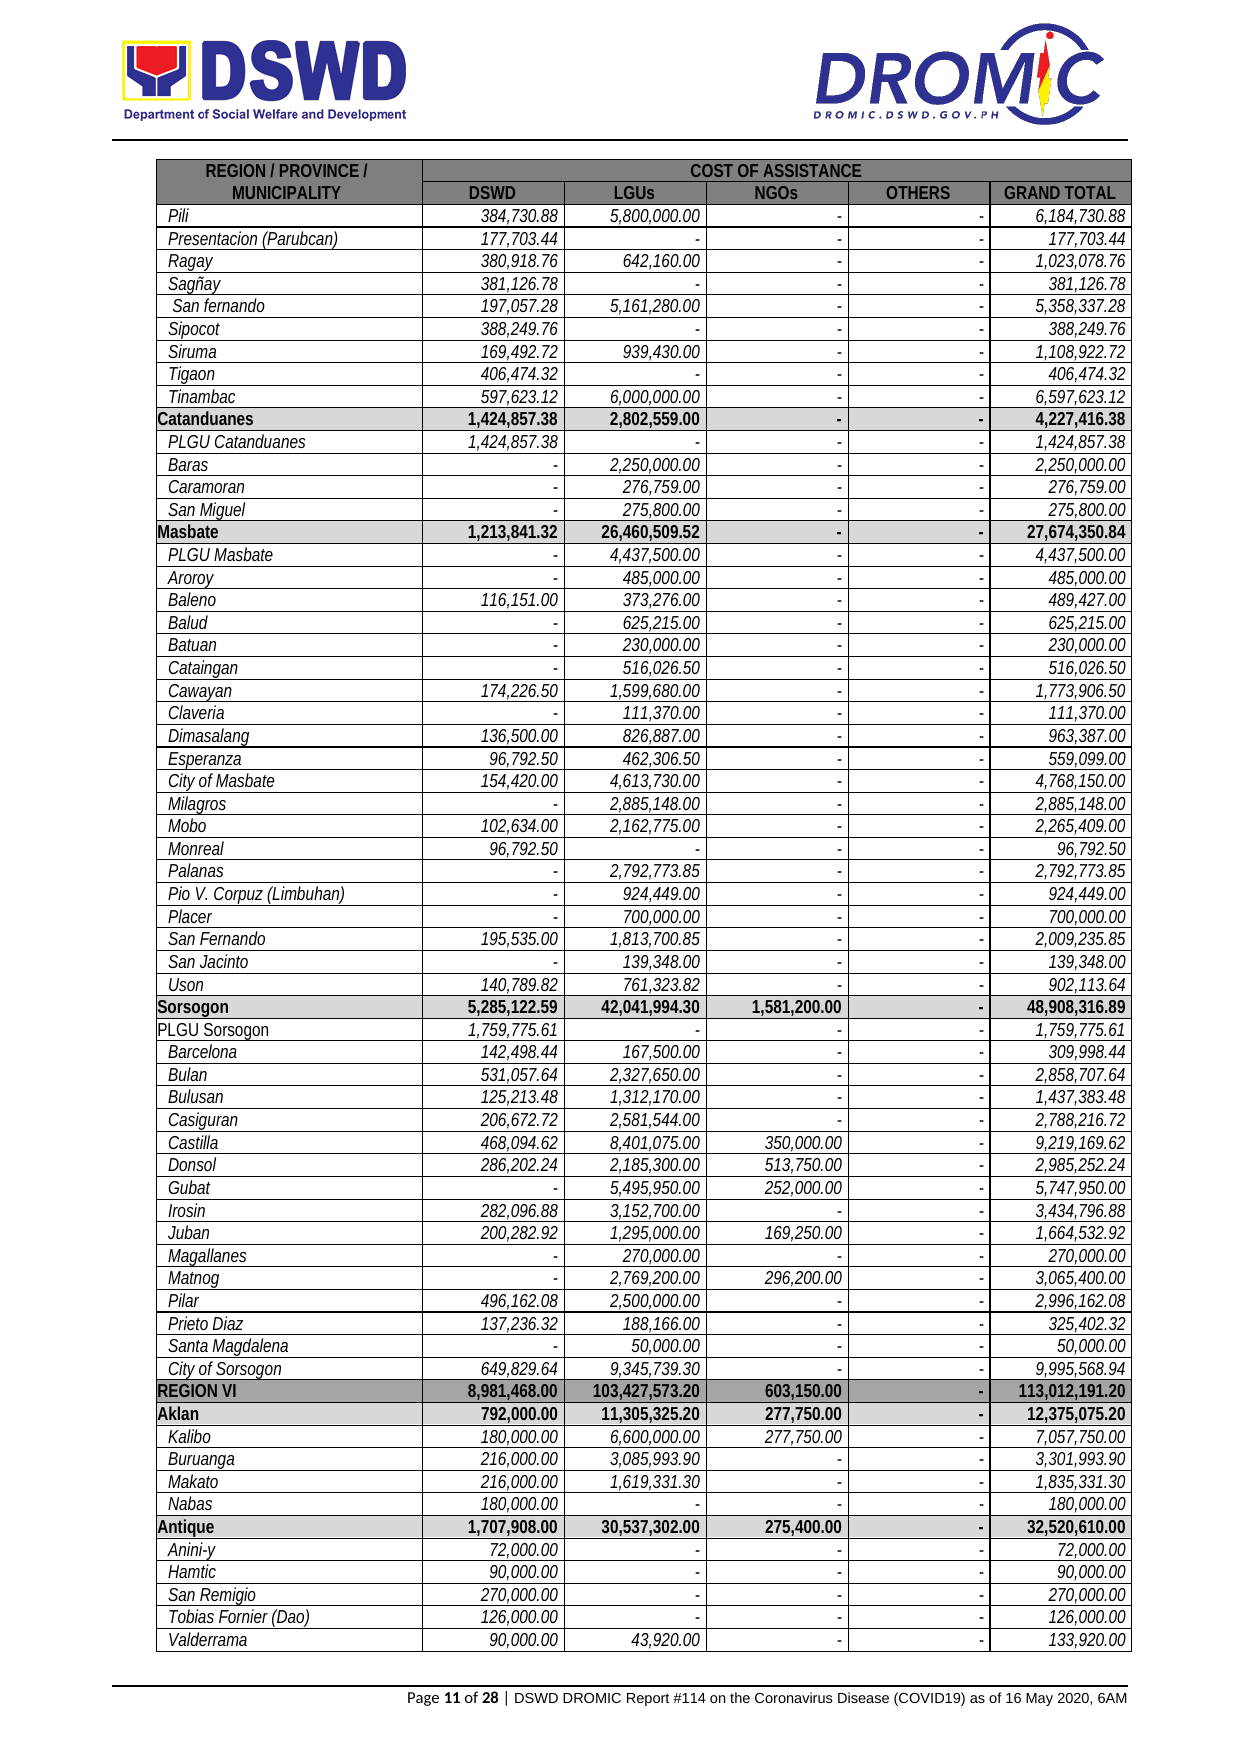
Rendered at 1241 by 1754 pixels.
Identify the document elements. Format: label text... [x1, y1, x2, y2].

table_cell DSWD [423, 182, 564, 204]
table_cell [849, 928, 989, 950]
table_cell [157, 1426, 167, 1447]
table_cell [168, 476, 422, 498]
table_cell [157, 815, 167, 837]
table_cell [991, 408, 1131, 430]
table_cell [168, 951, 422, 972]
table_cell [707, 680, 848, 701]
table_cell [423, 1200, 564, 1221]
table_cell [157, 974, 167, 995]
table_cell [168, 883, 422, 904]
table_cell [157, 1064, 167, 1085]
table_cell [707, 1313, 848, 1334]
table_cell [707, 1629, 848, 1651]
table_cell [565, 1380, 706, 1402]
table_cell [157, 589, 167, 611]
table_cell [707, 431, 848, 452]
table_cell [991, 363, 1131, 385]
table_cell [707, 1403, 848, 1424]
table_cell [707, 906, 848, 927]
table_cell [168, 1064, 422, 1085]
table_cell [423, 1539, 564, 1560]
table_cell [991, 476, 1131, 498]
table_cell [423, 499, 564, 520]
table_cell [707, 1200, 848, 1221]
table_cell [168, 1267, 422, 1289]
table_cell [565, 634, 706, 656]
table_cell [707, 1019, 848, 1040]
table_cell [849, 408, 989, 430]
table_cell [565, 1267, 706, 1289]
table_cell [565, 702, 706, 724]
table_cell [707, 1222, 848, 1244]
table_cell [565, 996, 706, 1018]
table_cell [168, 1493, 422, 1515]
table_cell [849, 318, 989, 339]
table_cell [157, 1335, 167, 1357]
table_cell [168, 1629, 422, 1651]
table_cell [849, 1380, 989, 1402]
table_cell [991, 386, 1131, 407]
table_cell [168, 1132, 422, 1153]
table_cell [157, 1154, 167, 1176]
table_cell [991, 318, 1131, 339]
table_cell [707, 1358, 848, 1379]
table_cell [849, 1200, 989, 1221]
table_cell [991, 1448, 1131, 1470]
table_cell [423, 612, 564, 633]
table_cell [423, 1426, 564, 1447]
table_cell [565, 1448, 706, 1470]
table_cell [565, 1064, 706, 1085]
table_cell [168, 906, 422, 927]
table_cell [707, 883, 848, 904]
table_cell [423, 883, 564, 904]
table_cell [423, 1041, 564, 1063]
table_cell GRAND TOTAL [991, 182, 1131, 204]
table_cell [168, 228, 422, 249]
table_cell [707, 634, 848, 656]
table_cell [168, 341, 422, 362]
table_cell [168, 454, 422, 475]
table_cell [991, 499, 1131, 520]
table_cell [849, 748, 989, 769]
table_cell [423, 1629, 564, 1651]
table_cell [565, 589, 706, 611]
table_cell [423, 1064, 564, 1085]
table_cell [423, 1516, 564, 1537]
table_header REGION / PROVINCE / MUNICIPALITY [157, 160, 422, 204]
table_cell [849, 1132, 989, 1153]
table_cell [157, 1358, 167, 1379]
table_header COST OF ASSISTANCE [423, 160, 1131, 181]
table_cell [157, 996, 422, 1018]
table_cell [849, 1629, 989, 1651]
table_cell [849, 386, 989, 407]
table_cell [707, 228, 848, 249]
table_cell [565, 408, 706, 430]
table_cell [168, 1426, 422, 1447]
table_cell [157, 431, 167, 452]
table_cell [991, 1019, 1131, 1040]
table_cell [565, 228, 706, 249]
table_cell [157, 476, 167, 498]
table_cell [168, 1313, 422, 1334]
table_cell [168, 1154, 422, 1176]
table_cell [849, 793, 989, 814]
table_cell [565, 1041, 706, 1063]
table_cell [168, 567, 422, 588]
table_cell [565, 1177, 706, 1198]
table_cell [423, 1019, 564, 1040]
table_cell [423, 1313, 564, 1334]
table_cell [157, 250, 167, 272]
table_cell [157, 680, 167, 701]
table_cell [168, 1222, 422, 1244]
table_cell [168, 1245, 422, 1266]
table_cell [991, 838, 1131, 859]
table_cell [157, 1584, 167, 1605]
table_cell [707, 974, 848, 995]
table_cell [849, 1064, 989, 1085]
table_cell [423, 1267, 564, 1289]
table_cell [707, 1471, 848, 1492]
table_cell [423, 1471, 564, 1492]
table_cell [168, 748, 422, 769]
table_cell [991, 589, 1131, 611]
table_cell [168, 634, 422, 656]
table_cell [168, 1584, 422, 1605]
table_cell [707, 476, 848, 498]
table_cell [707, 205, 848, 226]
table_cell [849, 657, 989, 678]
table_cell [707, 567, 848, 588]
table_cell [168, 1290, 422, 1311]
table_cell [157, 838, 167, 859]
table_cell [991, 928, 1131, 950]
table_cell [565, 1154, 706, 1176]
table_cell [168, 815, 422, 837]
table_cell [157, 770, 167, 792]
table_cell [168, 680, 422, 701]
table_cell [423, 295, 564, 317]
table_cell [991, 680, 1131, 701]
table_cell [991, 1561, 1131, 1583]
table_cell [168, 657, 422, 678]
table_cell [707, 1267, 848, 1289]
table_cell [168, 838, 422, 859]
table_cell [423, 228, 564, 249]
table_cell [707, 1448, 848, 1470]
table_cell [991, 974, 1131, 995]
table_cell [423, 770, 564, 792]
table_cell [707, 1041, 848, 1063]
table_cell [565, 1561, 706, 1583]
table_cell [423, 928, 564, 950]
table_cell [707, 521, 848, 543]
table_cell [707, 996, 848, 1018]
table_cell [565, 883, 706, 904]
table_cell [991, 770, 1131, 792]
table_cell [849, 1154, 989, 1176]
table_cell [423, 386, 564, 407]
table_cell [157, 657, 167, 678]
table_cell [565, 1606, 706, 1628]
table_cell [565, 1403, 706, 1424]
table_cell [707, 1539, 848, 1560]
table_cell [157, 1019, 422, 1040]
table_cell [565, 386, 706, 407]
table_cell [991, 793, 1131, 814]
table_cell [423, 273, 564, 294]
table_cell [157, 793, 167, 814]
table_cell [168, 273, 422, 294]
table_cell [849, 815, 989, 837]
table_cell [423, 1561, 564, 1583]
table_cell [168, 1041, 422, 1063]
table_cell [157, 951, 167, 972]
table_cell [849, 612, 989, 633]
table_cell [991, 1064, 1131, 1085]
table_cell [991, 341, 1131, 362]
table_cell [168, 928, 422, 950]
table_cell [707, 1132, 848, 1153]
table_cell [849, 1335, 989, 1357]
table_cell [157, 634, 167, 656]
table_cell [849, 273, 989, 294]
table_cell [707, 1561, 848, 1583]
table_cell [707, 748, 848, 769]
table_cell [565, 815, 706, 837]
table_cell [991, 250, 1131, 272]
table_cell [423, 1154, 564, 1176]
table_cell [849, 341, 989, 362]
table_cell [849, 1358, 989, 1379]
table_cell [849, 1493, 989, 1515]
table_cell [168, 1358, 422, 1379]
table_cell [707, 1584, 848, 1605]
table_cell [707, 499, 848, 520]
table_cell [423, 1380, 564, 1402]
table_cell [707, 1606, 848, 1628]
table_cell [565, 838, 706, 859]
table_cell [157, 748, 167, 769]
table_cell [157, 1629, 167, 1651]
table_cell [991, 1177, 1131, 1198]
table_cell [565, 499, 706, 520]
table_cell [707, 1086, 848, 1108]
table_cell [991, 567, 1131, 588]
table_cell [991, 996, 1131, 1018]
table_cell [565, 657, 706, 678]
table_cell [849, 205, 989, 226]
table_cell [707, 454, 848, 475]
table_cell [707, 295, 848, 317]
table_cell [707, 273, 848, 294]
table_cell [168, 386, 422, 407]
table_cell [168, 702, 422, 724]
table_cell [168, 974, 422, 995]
table_cell OTHERS [849, 182, 989, 204]
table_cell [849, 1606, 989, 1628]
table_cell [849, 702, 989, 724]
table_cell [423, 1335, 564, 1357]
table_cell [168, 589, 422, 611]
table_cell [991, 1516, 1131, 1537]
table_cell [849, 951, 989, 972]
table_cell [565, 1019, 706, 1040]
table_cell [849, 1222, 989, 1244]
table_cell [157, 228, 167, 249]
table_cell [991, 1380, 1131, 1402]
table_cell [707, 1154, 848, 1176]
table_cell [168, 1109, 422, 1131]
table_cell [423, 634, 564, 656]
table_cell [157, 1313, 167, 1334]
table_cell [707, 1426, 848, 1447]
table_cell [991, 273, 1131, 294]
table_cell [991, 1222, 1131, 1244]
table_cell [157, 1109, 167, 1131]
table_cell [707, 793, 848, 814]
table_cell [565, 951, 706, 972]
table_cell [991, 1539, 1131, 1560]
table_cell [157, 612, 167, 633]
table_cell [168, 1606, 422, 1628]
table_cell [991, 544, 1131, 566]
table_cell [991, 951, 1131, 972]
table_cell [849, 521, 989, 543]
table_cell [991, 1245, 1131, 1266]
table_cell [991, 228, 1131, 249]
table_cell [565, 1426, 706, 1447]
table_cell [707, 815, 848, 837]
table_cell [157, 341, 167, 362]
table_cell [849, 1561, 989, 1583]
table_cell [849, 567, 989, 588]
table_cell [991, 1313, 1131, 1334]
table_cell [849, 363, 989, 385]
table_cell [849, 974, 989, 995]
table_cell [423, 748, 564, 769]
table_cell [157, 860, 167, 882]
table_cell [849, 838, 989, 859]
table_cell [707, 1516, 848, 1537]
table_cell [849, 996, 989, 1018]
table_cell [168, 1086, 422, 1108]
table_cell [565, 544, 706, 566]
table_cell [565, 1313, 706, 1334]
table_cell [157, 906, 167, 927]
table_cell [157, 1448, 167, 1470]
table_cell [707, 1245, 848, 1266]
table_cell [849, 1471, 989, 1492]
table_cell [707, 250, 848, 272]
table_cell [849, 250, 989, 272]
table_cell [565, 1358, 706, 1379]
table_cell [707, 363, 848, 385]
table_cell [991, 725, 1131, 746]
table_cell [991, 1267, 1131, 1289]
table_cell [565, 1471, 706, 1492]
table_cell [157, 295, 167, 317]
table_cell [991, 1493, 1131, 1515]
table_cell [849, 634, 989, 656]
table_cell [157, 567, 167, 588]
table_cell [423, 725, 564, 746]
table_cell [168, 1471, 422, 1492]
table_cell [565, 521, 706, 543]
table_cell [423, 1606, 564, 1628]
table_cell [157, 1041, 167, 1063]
picture [112, 37, 417, 125]
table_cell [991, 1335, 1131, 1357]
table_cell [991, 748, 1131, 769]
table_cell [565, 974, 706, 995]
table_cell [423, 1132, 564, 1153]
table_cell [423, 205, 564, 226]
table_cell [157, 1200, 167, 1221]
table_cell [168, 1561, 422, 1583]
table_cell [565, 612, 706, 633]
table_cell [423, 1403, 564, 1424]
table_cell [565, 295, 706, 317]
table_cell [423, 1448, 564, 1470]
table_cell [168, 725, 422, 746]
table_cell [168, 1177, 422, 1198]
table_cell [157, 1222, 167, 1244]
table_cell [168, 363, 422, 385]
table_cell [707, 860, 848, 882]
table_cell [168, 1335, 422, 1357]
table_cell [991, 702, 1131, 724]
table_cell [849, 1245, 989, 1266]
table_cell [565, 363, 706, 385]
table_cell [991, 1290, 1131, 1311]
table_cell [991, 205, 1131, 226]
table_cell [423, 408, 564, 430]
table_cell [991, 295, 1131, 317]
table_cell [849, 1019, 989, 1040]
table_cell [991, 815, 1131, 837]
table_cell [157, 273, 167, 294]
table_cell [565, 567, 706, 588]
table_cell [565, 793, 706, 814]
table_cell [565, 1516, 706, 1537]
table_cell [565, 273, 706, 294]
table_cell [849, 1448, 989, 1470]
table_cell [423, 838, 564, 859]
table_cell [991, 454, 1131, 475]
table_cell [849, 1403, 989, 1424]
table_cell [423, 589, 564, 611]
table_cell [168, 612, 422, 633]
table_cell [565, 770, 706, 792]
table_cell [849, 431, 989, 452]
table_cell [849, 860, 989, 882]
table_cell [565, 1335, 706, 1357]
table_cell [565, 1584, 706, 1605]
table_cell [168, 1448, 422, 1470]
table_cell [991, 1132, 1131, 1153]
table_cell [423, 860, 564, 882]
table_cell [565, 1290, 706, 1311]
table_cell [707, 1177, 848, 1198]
table_cell NGOs [707, 182, 848, 204]
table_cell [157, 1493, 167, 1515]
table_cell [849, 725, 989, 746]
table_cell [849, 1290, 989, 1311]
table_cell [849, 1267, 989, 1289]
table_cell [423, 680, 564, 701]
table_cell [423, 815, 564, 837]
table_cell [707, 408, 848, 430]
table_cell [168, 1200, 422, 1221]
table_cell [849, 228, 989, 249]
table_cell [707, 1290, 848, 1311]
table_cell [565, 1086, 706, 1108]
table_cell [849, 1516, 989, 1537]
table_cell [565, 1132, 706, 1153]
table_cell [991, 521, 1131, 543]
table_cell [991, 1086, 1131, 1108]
picture [781, 23, 1133, 125]
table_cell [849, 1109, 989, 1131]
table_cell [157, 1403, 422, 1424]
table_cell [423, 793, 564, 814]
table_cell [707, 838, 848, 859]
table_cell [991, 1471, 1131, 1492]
table_cell LGUs [565, 182, 706, 204]
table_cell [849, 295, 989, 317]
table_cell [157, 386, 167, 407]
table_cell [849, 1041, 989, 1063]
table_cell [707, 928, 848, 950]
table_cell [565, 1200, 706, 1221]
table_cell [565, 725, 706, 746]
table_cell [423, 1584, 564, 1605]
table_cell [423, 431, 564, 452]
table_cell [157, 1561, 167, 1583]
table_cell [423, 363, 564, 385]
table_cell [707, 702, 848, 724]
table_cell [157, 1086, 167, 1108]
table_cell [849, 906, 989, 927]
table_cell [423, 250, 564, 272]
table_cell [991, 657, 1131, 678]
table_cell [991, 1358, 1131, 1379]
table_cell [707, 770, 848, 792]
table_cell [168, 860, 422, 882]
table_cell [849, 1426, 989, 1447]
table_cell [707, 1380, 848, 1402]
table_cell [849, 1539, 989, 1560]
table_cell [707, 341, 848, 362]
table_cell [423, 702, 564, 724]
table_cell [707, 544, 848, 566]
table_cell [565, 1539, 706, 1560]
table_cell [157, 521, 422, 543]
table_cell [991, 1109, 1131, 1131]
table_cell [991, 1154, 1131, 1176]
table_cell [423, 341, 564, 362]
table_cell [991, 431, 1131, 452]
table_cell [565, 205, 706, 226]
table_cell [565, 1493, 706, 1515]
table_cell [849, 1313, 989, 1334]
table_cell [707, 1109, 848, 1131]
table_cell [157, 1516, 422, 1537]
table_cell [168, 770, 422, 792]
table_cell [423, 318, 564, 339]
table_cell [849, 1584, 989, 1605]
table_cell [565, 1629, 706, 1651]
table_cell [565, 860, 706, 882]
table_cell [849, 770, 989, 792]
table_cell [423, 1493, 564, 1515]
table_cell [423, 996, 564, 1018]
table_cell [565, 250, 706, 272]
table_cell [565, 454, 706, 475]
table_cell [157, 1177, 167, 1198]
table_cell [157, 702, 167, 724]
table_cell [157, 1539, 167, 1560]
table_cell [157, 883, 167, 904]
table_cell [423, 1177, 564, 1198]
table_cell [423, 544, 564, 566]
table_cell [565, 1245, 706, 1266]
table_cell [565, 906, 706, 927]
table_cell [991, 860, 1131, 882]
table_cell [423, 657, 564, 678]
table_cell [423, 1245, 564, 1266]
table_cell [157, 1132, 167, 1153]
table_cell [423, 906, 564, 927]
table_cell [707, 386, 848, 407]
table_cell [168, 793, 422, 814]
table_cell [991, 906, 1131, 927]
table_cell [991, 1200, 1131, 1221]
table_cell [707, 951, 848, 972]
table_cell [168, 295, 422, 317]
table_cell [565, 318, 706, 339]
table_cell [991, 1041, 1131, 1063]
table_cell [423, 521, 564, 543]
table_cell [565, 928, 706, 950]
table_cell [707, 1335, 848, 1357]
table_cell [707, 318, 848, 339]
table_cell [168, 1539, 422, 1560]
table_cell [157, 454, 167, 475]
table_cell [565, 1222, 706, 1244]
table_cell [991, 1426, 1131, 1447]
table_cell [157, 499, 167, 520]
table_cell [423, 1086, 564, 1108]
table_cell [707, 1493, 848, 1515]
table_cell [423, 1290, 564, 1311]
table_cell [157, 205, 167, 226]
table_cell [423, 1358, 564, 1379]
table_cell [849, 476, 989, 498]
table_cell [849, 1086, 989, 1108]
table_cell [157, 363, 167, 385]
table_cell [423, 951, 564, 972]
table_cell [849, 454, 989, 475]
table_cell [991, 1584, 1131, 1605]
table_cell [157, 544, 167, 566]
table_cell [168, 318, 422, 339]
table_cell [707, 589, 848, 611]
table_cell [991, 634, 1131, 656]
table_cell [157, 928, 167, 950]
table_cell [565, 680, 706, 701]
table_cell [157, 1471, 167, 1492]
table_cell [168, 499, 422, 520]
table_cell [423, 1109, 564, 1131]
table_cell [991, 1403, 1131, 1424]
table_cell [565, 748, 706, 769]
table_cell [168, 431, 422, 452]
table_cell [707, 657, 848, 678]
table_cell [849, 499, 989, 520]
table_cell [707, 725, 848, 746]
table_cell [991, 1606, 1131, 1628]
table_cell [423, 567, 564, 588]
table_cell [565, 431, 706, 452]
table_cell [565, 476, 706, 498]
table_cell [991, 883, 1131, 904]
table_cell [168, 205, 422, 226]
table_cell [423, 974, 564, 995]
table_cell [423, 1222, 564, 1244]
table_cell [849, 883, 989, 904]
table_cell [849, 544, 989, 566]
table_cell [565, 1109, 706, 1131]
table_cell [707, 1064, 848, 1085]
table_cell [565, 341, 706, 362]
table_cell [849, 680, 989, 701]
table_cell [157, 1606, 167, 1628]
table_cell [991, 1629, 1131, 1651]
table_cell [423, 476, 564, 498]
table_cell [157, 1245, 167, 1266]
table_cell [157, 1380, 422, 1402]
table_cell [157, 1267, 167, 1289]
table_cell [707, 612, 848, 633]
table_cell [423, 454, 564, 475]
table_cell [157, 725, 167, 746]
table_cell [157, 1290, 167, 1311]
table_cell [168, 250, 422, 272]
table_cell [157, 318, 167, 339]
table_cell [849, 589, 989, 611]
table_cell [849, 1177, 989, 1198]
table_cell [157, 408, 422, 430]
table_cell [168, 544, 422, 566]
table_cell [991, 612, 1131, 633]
